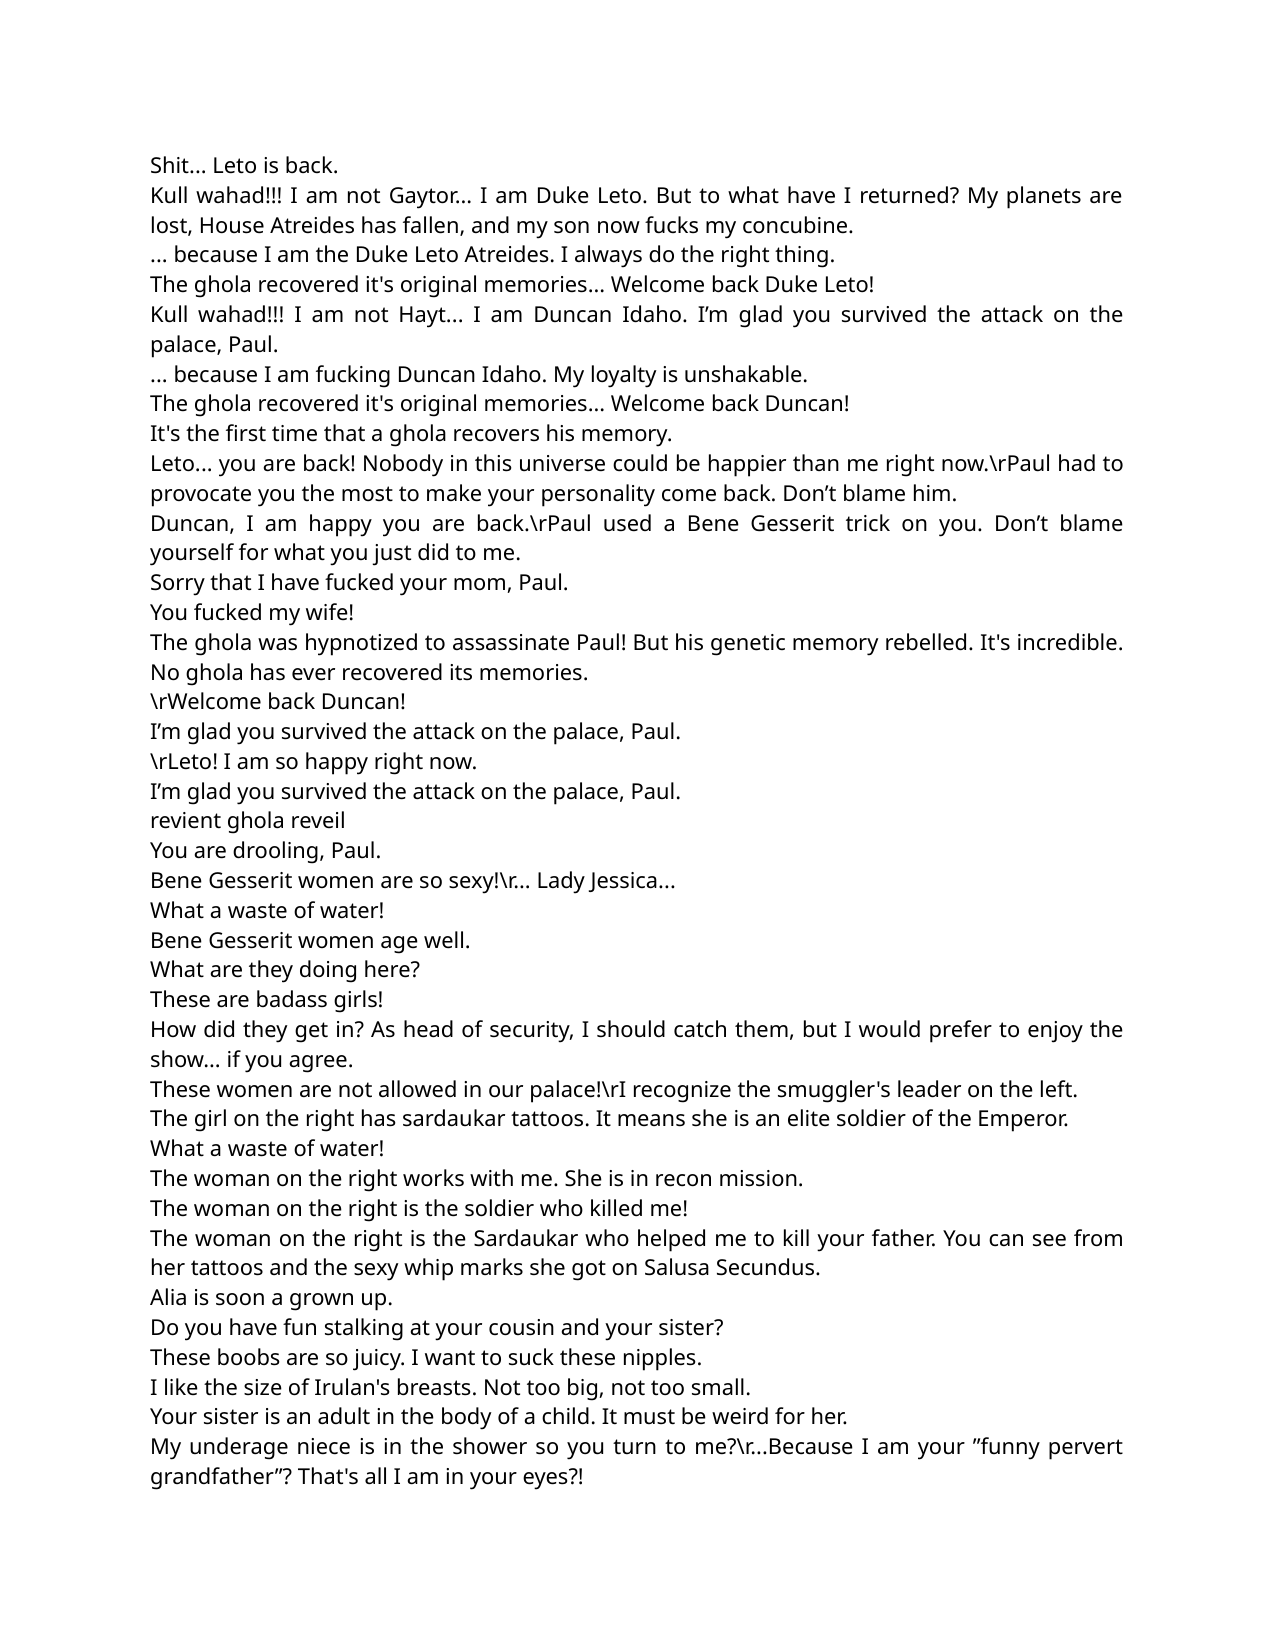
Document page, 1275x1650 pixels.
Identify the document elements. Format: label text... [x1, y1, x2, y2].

text The girl on the right has sardaukar tattoos. It means she is an elite soldier of the Emperor. [150, 1103, 1125, 1133]
text The ghola recovered it's original memories... Welcome back Duncan! [150, 388, 1125, 418]
text My underage niece is in the shower so you turn to me?\r...Because I am your ”funny pervert grandfather”? That's all I am in your eyes?! [150, 1431, 1125, 1491]
text Kull wahad!!! I am not Hayt... I am Duncan Idaho. I’m glad you survived the attack on the palace, Paul. [150, 299, 1125, 358]
text \rWelcome back Duncan! [150, 686, 1125, 716]
text What are they doing here? [150, 954, 1125, 984]
text These women are not allowed in our palace!\rI recognize the smuggler's leader on the left. [150, 1073, 1125, 1103]
text Your sister is an adult in the body of a child. It must be weird for her. [150, 1401, 1125, 1431]
text Sorry that I have fucked your mom, Paul. [150, 567, 1125, 597]
text You are drooling, Paul. [150, 835, 1125, 865]
text What a waste of water! [150, 895, 1125, 924]
text How did they get in? As head of security, I should catch them, but I would prefer to enjoy the show... if you agree. [150, 1014, 1125, 1073]
text Shit... Leto is back. [150, 150, 1125, 180]
text The ghola recovered it's original memories... Welcome back Duke Leto! [150, 269, 1125, 299]
text I like the size of Irulan's breasts. Not too big, not too small. [150, 1371, 1125, 1401]
text Leto... you are back! Nobody in this universe could be happier than me right now.\rPaul had to provocate you the most to make your personality come back. Don’t blame him. [150, 448, 1125, 507]
text I’m glad you survived the attack on the palace, Paul. [150, 716, 1125, 746]
text I’m glad you survived the attack on the palace, Paul. [150, 776, 1125, 805]
text Kull wahad!!! I am not Gaytor... I am Duke Leto. But to what have I returned? My planets are lost, House Atreides has fallen, and my son now fucks my concubine. [150, 180, 1125, 239]
text You fucked my wife! [150, 597, 1125, 627]
text The woman on the right works with me. She is in recon mission. [150, 1163, 1125, 1193]
text Alia is soon a grown up. [150, 1282, 1125, 1312]
text ... because I am fucking Duncan Idaho. My loyalty is unshakable. [150, 358, 1125, 388]
text ... because I am the Duke Leto Atreides. I always do the right thing. [150, 239, 1125, 269]
text It's the first time that a ghola recovers his memory. [150, 418, 1125, 448]
text The woman on the right is the Sardaukar who helped me to kill your father. You can see from her tattoos and the sexy whip marks she got on Salusa Secundus. [150, 1222, 1125, 1282]
text Duncan, I am happy you are back.\rPaul used a Bene Gesserit trick on you. Don’t blame yourself for what you just did to me. [150, 507, 1125, 567]
text The woman on the right is the soldier who killed me! [150, 1193, 1125, 1222]
text revient ghola reveil [150, 805, 1125, 835]
text \rLeto! I am so happy right now. [150, 746, 1125, 776]
text Bene Gesserit women age well. [150, 924, 1125, 954]
text These are badass girls! [150, 984, 1125, 1014]
text These boobs are so juicy. I want to suck these nipples. [150, 1342, 1125, 1371]
text Bene Gesserit women are so sexy!\r... Lady Jessica... [150, 865, 1125, 895]
text What a waste of water! [150, 1133, 1125, 1163]
text Do you have fun stalking at your cousin and your sister? [150, 1312, 1125, 1342]
text The ghola was hypnotized to assassinate Paul! But his genetic memory rebelled. It's incredible. No ghola has ever recovered its memories. [150, 627, 1125, 686]
